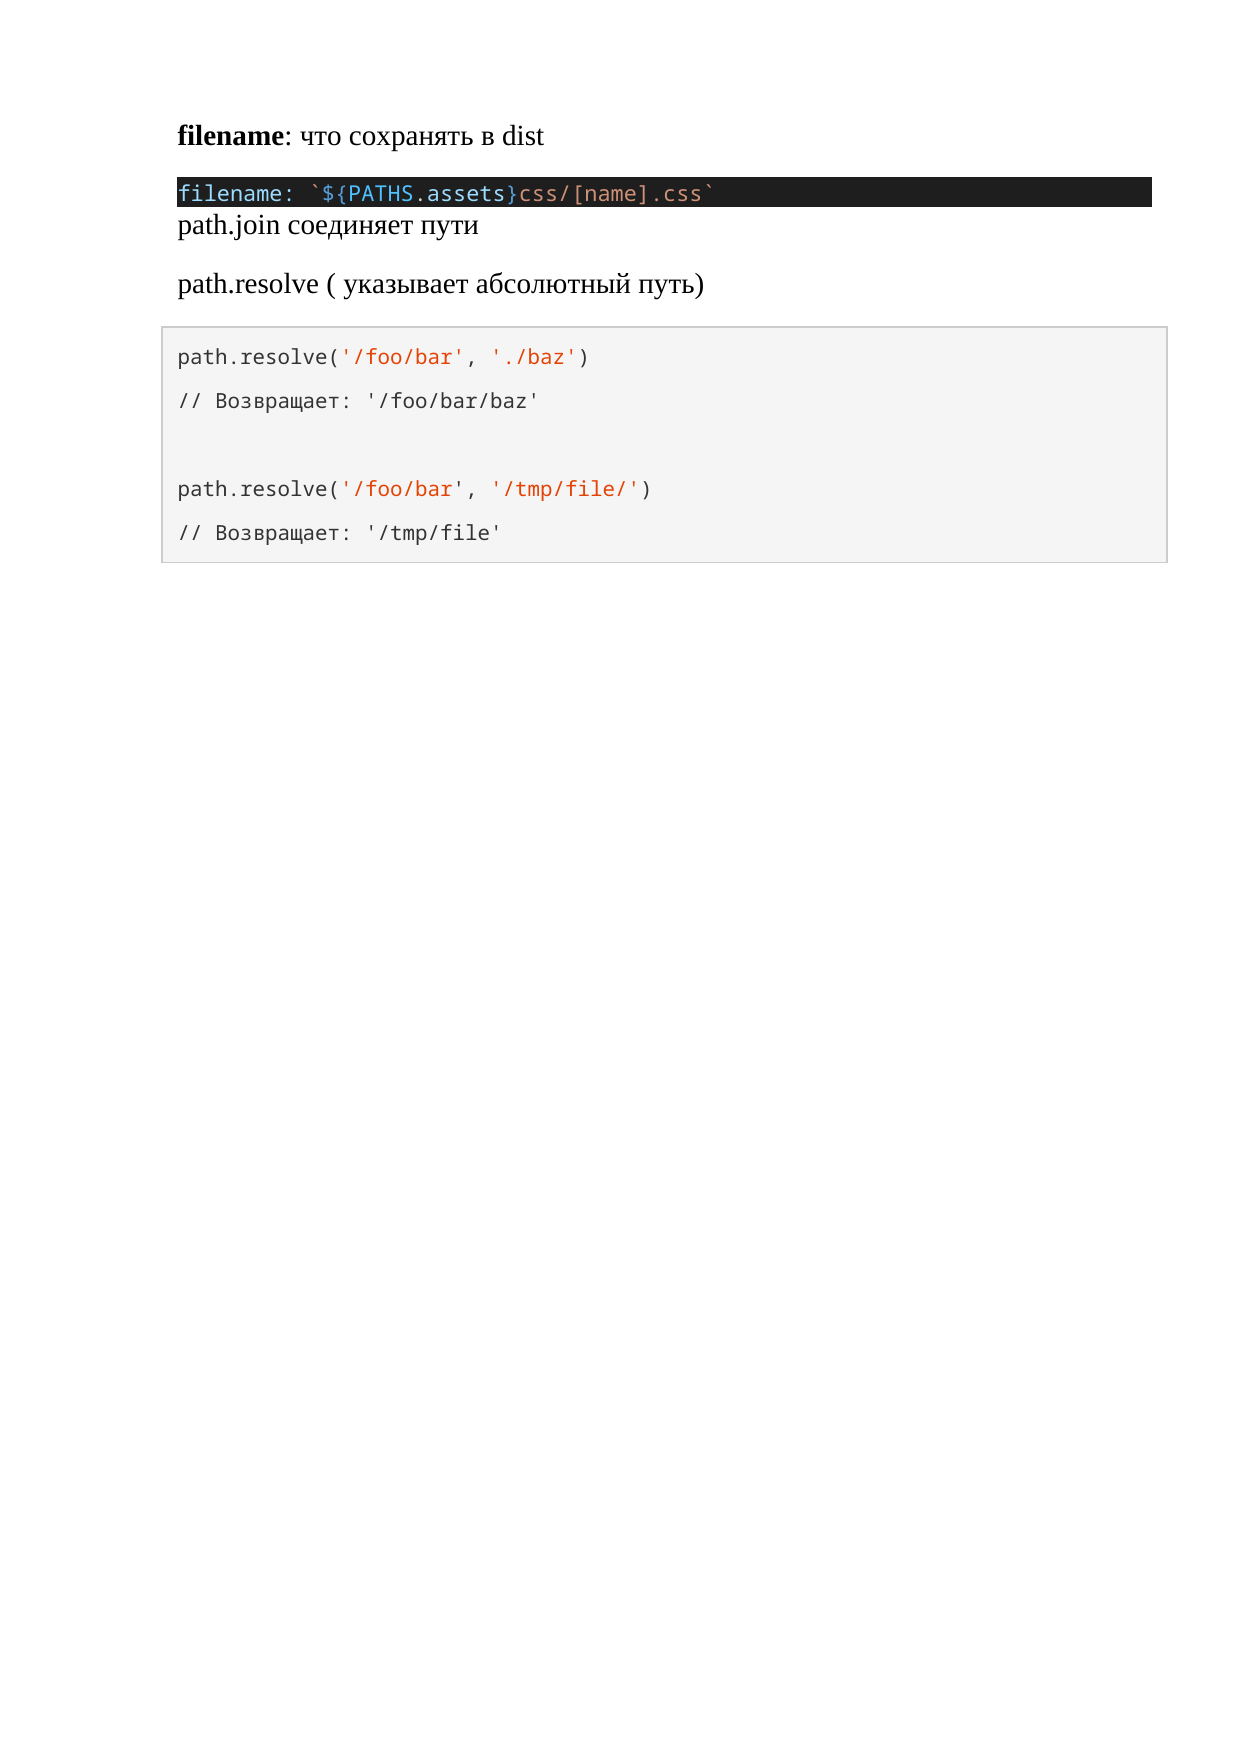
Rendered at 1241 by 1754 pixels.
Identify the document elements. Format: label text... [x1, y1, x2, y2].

text path.resolve('/foo/bar', './baz') [163, 328, 1166, 370]
text filename: что сохранять в dist [177, 118, 1152, 152]
text // Возвращает: '/foo/bar/baz' [163, 370, 1166, 414]
text filename: `${PATHS.assets}css/[name].css` [177, 177, 1152, 207]
text // Возвращает: '/tmp/file' [163, 502, 1166, 562]
text path.resolve('/foo/bar', '/tmp/file/') [163, 458, 1166, 502]
text path.join соединяет пути [177, 207, 1152, 241]
text path.resolve ( указывает абсолютный путь) [177, 267, 1152, 300]
